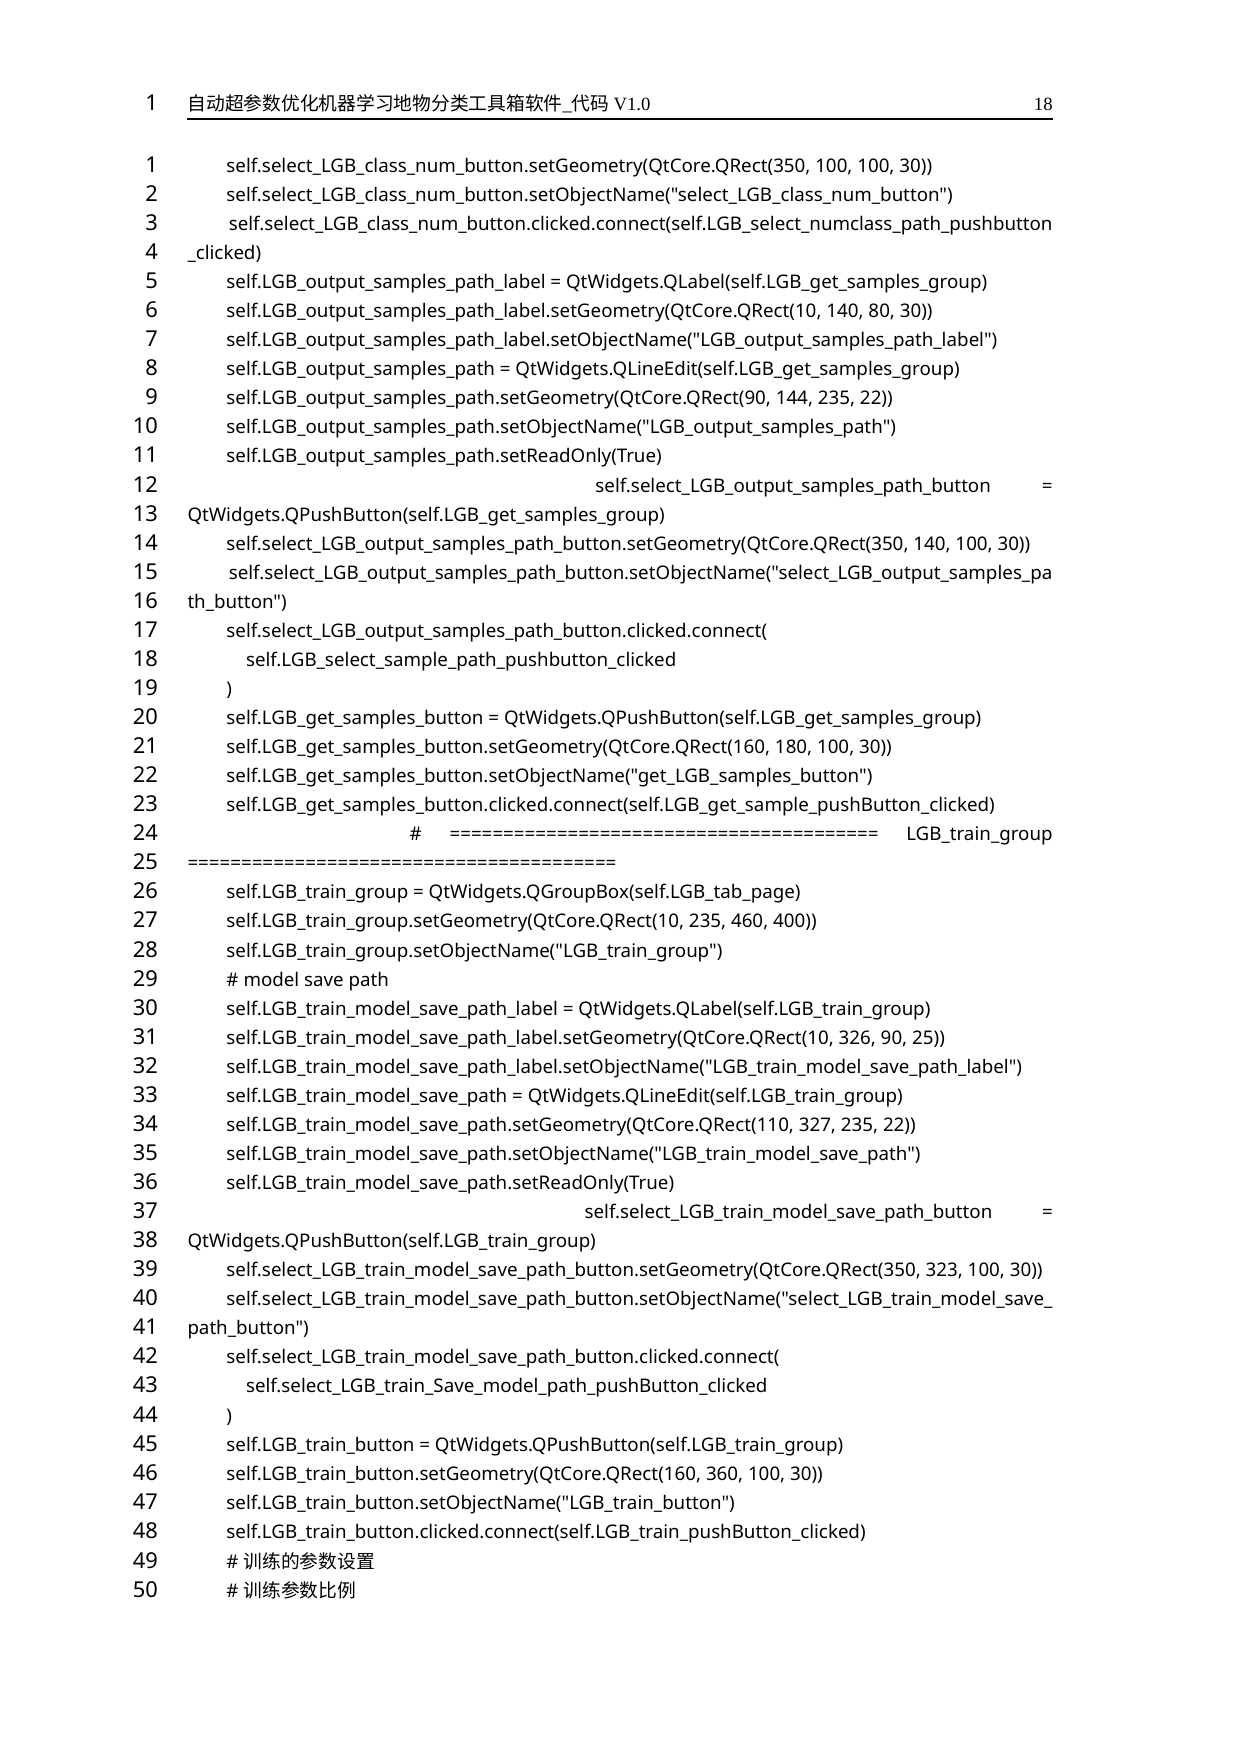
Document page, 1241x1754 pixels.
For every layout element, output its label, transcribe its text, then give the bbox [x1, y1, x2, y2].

text self.select_LGB_train_model_save_path_button = QtWidgets.QPushButton(self.LGB_train_group) [187, 1197, 1053, 1255]
text self.LGB_train_button.setObjectName("LGB_train_button") [187, 1487, 1053, 1516]
text self.LGB_output_samples_path.setGeometry(QtCore.QRect(90, 144, 235, 22)) [187, 383, 1053, 412]
text self.LGB_train_model_save_path.setObjectName("LGB_train_model_save_path") [187, 1138, 1053, 1168]
text ) [187, 1400, 1053, 1429]
text self.LGB_train_group = QtWidgets.QGroupBox(self.LGB_tab_page) [187, 877, 1053, 906]
text self.LGB_output_samples_path.setReadOnly(True) [187, 441, 1053, 470]
text self.LGB_train_model_save_path.setGeometry(QtCore.QRect(110, 327, 235, 22)) [187, 1109, 1053, 1138]
text self.select_LGB_output_samples_path_button.setGeometry(QtCore.QRect(350, 140, 100, 30)) [187, 528, 1053, 557]
text self.select_LGB_train_model_save_path_button.clicked.connect( [187, 1342, 1053, 1371]
text self.select_LGB_output_samples_path_button.setObjectName("select_LGB_output_samples_path_button") [187, 557, 1053, 615]
text self.LGB_train_group.setGeometry(QtCore.QRect(10, 235, 460, 400)) [187, 906, 1053, 935]
text self.LGB_get_samples_button.setGeometry(QtCore.QRect(160, 180, 100, 30)) [187, 732, 1053, 761]
text self.LGB_train_model_save_path_label = QtWidgets.QLabel(self.LGB_train_group) [187, 993, 1053, 1022]
text self.LGB_train_model_save_path = QtWidgets.QLineEdit(self.LGB_train_group) [187, 1080, 1053, 1109]
text self.LGB_train_model_save_path_label.setGeometry(QtCore.QRect(10, 326, 90, 25)) [187, 1022, 1053, 1051]
text self.LGB_train_group.setObjectName("LGB_train_group") [187, 935, 1053, 964]
text self.LGB_get_samples_button.clicked.connect(self.LGB_get_sample_pushButton_clicked) [187, 790, 1053, 819]
text self.select_LGB_train_Save_model_path_pushButton_clicked [187, 1371, 1053, 1400]
text self.select_LGB_train_model_save_path_button.setGeometry(QtCore.QRect(350, 323, 100, 30)) [187, 1255, 1053, 1284]
text self.select_LGB_class_num_button.clicked.connect(self.LGB_select_numclass_path_pushbutton_clicked) [187, 208, 1053, 267]
text self.LGB_output_samples_path_label.setObjectName("LGB_output_samples_path_label") [187, 325, 1053, 354]
text self.LGB_train_button.clicked.connect(self.LGB_train_pushButton_clicked) [187, 1516, 1053, 1545]
text self.LGB_train_model_save_path_label.setObjectName("LGB_train_model_save_path_label") [187, 1051, 1053, 1080]
text # 训练的参数设置 [187, 1545, 1053, 1574]
text self.LGB_train_button.setGeometry(QtCore.QRect(160, 360, 100, 30)) [187, 1458, 1053, 1487]
text self.select_LGB_train_model_save_path_button.setObjectName("select_LGB_train_model_save_path_button") [187, 1284, 1053, 1342]
text self.LGB_select_sample_path_pushbutton_clicked [187, 644, 1053, 673]
text self.LGB_train_model_save_path.setReadOnly(True) [187, 1168, 1053, 1197]
text self.LGB_output_samples_path_label.setGeometry(QtCore.QRect(10, 140, 80, 30)) [187, 296, 1053, 325]
text self.LGB_get_samples_button.setObjectName("get_LGB_samples_button") [187, 761, 1053, 790]
text self.select_LGB_class_num_button.setObjectName("select_LGB_class_num_button") [187, 179, 1053, 208]
text self.LGB_train_button = QtWidgets.QPushButton(self.LGB_train_group) [187, 1429, 1053, 1458]
text self.LGB_output_samples_path.setObjectName("LGB_output_samples_path") [187, 412, 1053, 441]
text self.LGB_output_samples_path = QtWidgets.QLineEdit(self.LGB_get_samples_group) [187, 354, 1053, 383]
text self.LGB_output_samples_path_label = QtWidgets.QLabel(self.LGB_get_samples_group) [187, 267, 1053, 296]
text # model save path [187, 964, 1053, 993]
text # 训练参数比例 [187, 1574, 1053, 1603]
text ) [187, 673, 1053, 703]
text # ======================================== LGB_train_group ======================================== [187, 819, 1053, 877]
text self.select_LGB_output_samples_path_button = QtWidgets.QPushButton(self.LGB_get_samples_group) [187, 470, 1053, 528]
text self.select_LGB_class_num_button.setGeometry(QtCore.QRect(350, 100, 100, 30)) [187, 150, 1053, 179]
text self.select_LGB_output_samples_path_button.clicked.connect( [187, 615, 1053, 644]
text self.LGB_get_samples_button = QtWidgets.QPushButton(self.LGB_get_samples_group) [187, 703, 1053, 732]
